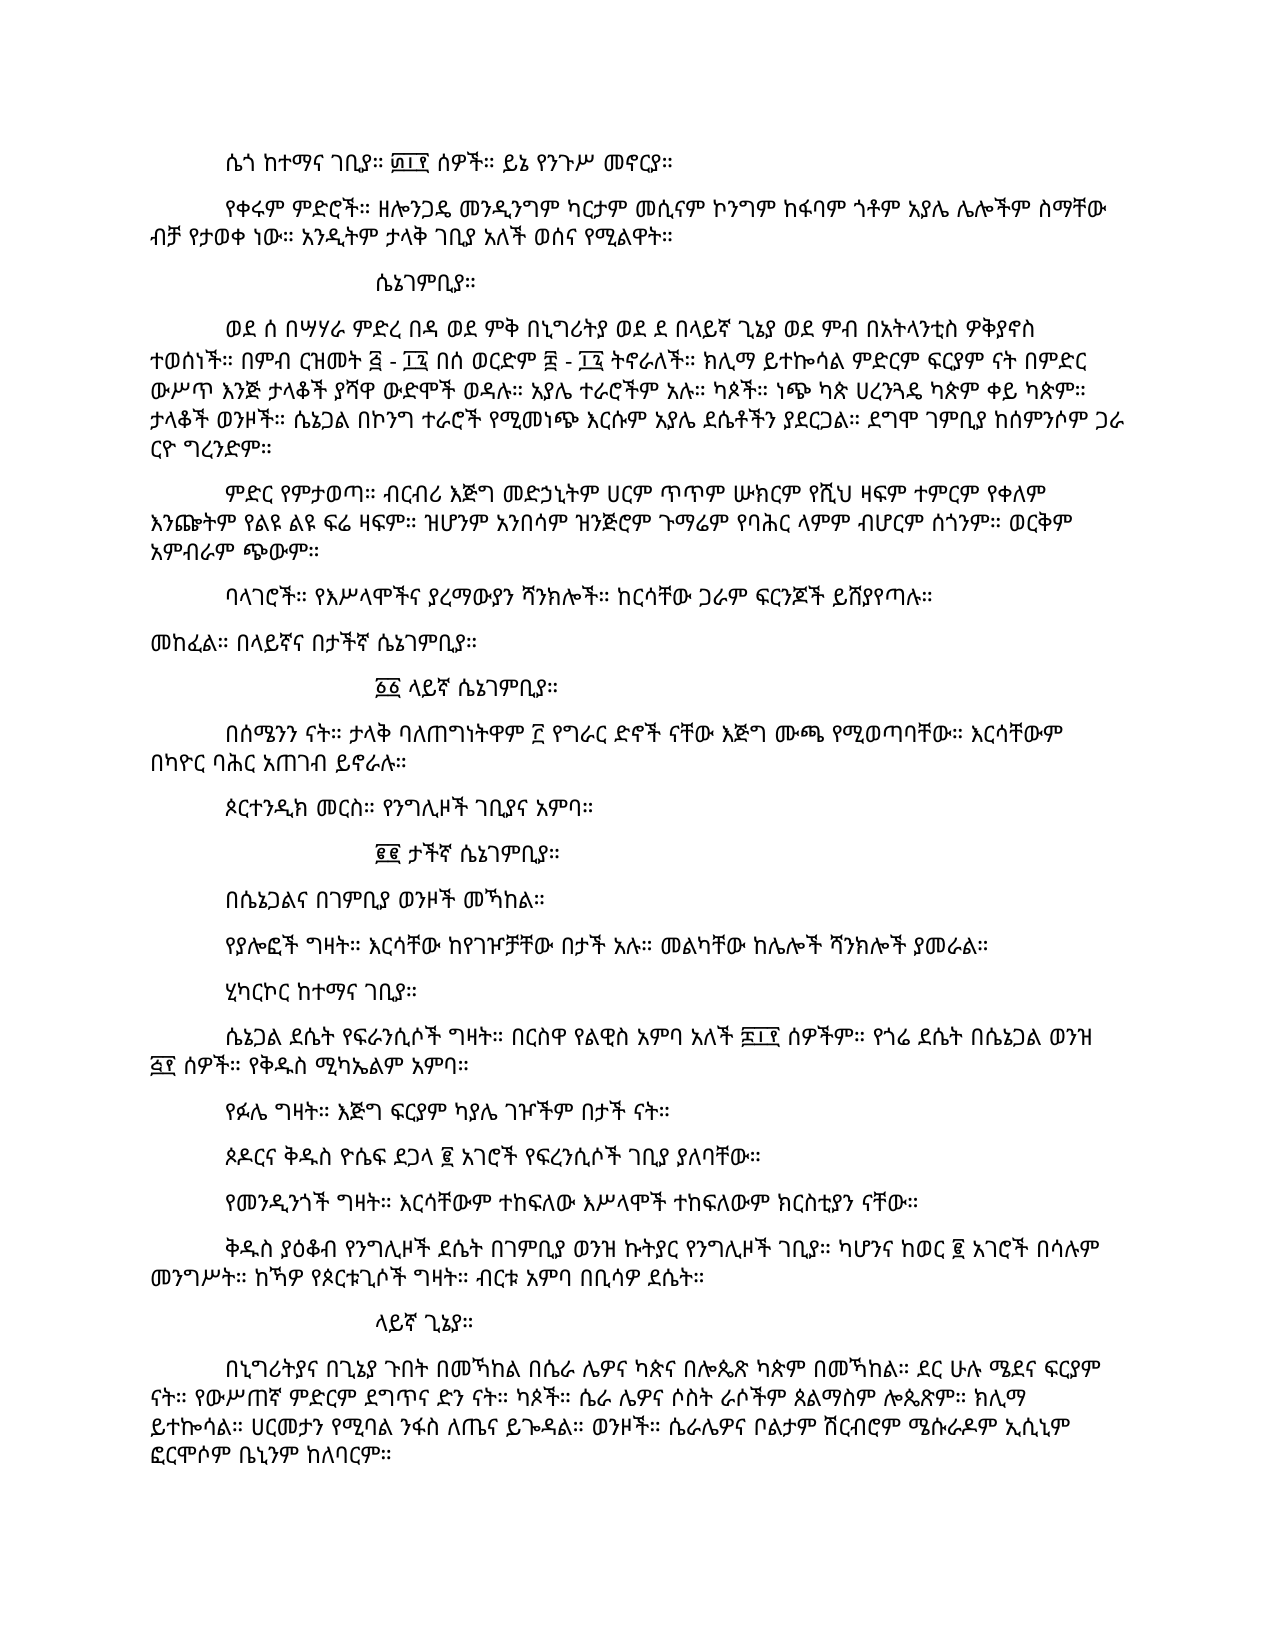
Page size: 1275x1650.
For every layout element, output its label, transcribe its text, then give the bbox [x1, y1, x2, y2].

text ምድር የምታወጣ። ብርብሪ እጅግ መድኃኒትም ሀርም ጥጥም ሡክርም የሺህ ዛፍም ተምርም የቀለም እንጬትም የልዩ ልዩ ፍሬ ዛፍም። ዝሆንም አንበሳም ዝንጅሮም ጉማሬም የባሕር ላምም ብሆርም ሰጎንም። ወርቅም አምብራም ጭውም። [150, 481, 1125, 565]
text በሰሜንን ናት። ታላቅ ባለጠግነትዋም ፫ የግራር ድኖች ናቸው እጅግ ሙጫ የሚወጣባቸው። እርሳቸውም በካዮር ባሕር አጠገብ ይኖራሉ። [150, 721, 1125, 777]
text ሂካርኮር ከተማና ገቢያ። [150, 979, 1125, 1005]
text ጶዶርና ቅዱስ ዮሴፍ ደጋላ ፪ አገሮች የፍረንሲሶች ገቢያ ያለባቸው። [150, 1144, 1125, 1171]
text ፩፩ ላይኛ ሴኔገምቢያ። [150, 675, 1125, 702]
text በኒግሪትያና በጊኔያ ጉበት በመኻከል በሴራ ሌዎና ካጵና በሎጴጽ ካጵም በመኻከል። ደር ሁሉ ሜደና ፍርያም ናት። የውሥጠኛ ምድርም ደግጥና ድን ናት። ካጶች። ሴራ ሌዎና ሶስት ራሶችም ጰልማስም ሎጴጽም። ክሊማ ይተኰሳል። ሀርመታን የሚባል ንፋስ ለጤና ይጐዳል። ወንዞች። ሴራሌዎና ቦልታም ሽርብሮም ሜሱራዶም ኢሲኒም ፎርሞሶም ቤኒንም ከለባርም። [150, 1356, 1125, 1469]
text የመንዲንጎች ግዛት። እርሳቸውም ተከፍለው እሥላሞች ተከፍለውም ክርስቲያን ናቸው። [150, 1190, 1125, 1217]
text ቅዱስ ያዕቆብ የንግሊዞች ደሴት በገምቢያ ወንዝ ኩትያር የንግሊዞች ገቢያ። ካሆንና ከወር ፪ አገሮች በሳሉም መንግሥት። ከኻዎ የጶርቱጊሶች ግዛት። ብርቱ አምባ በቢሳዎ ደሴት። [150, 1236, 1125, 1292]
text ባላገሮች። የእሥላሞችና ያረማውያን ሻንክሎች። ከርሳቸው ጋራም ፍርንጆች ይሸያየጣሉ። [150, 584, 1125, 611]
text የፉሌ ግዛት። እጅግ ፍርያም ካያሌ ገዦችም በታች ናት። [150, 1099, 1125, 1125]
text የቀሩም ምድሮች። ዘሎንጋዴ መንዲንግም ካርታም መሲናም ኮንግም ከፋባም ጎቶም አያሌ ሌሎችም ስማቸው ብቻ የታወቀ ነው። አንዲትም ታላቅ ገቢያ አለች ወሰና የሚልዋት። [150, 196, 1125, 251]
text ሴጎ ከተማና ገቢያ። ፴፲፻ ሰዎች። ይኔ የንጉሥ መኖርያ። [150, 150, 1125, 177]
text ፪፪ ታችኛ ሴኔገምቢያ። [150, 841, 1125, 868]
text ሴኔገምቢያ። [150, 270, 1125, 297]
text ሴኔጋል ደሴት የፍራንሲሶች ግዛት። በርስዋ የልዊስ አምባ አለች ፰፲፻ ሰዎችም። የጎሬ ደሴት በሴኔጋል ወንዝ ፭፻ ሰዎች። የቅዱስ ሚካኤልም አምባ። [150, 1024, 1125, 1080]
text ላይኛ ጊኔያ። [150, 1310, 1125, 1337]
text የያሎፎች ግዛት። እርሳቸው ከየገዦቻቸው በታች አሉ። መልካቸው ከሌሎች ሻንክሎች ያመራል። [150, 933, 1125, 959]
text ጶርተንዲክ መርስ። የንግሊዞች ገቢያና አምባ። [150, 795, 1125, 822]
text ወደ ሰ በሣሃራ ምድረ በዳ ወደ ምቅ በኒግሪትያ ወደ ደ በላይኛ ጊኔያ ወደ ምብ በአትላንቲስ ዎቅያኖስ ተወሰነች። በምብ ርዝመት ፭ - ፲፯ በሰ ወርድም ፰ - ፲፯ ትኖራለች። ክሊማ ይተኰሳል ምድርም ፍርያም ናት በምድር ውሥጥ እንጅ ታላቆች ያሻዋ ውድሞች ወዳሉ። አያሌ ተራሮችም አሉ። ካጶች። ነጭ ካጵ ሀረንጓዴ ካጵም ቀይ ካጵም። ታላቆች ወንዞች። ሴኔጋል በኮንግ ተራሮች የሚመነጭ እርሱም አያሌ ደሴቶችን ያደርጋል። ደግሞ ገምቢያ ከሰምንሶም ጋራ ርዮ ግረንድም። [150, 316, 1125, 462]
text በሴኔጋልና በገምቢያ ወንዞች መኻከል። [150, 887, 1125, 914]
text መከፈል። በላይኛና በታችኛ ሴኔገምቢያ። [150, 630, 1125, 657]
